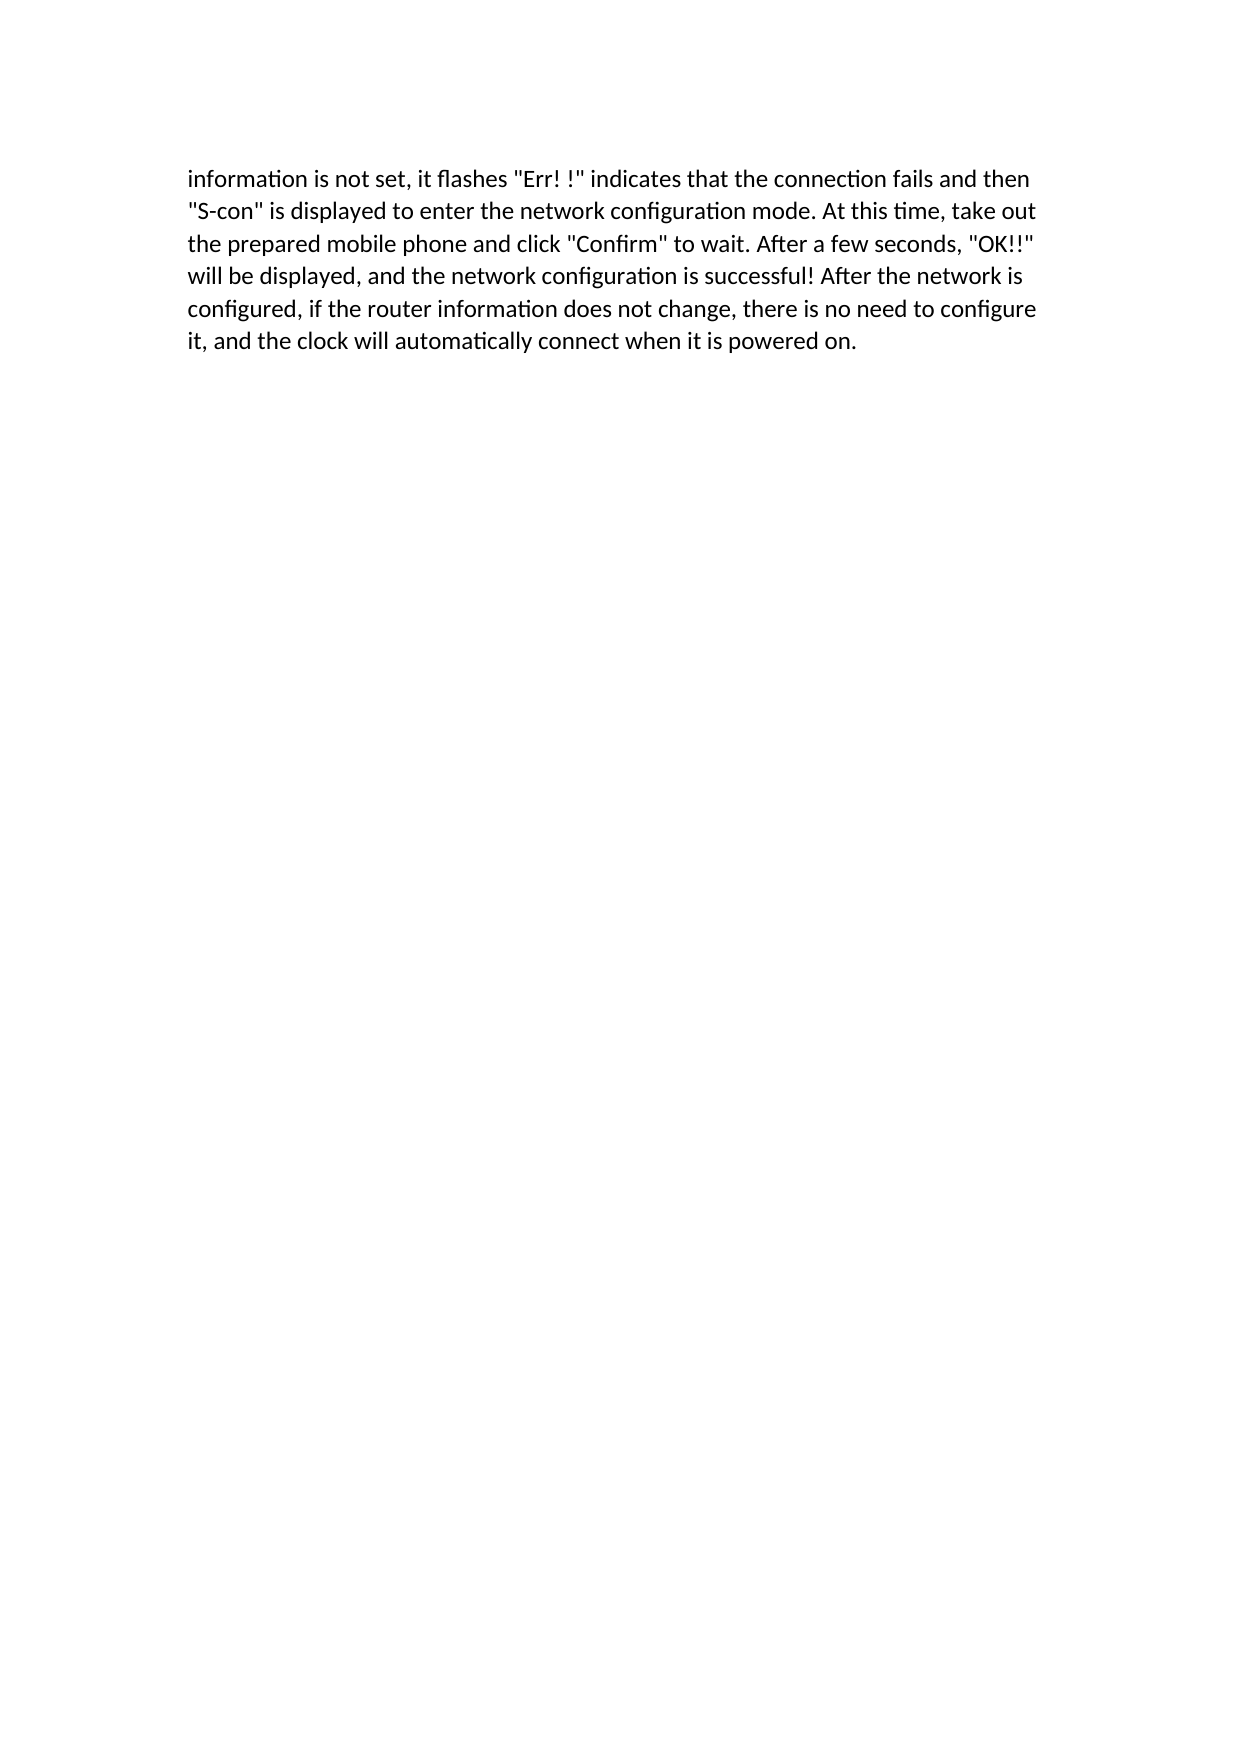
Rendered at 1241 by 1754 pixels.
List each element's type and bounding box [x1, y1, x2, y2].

text [187, 162, 1053, 357]
